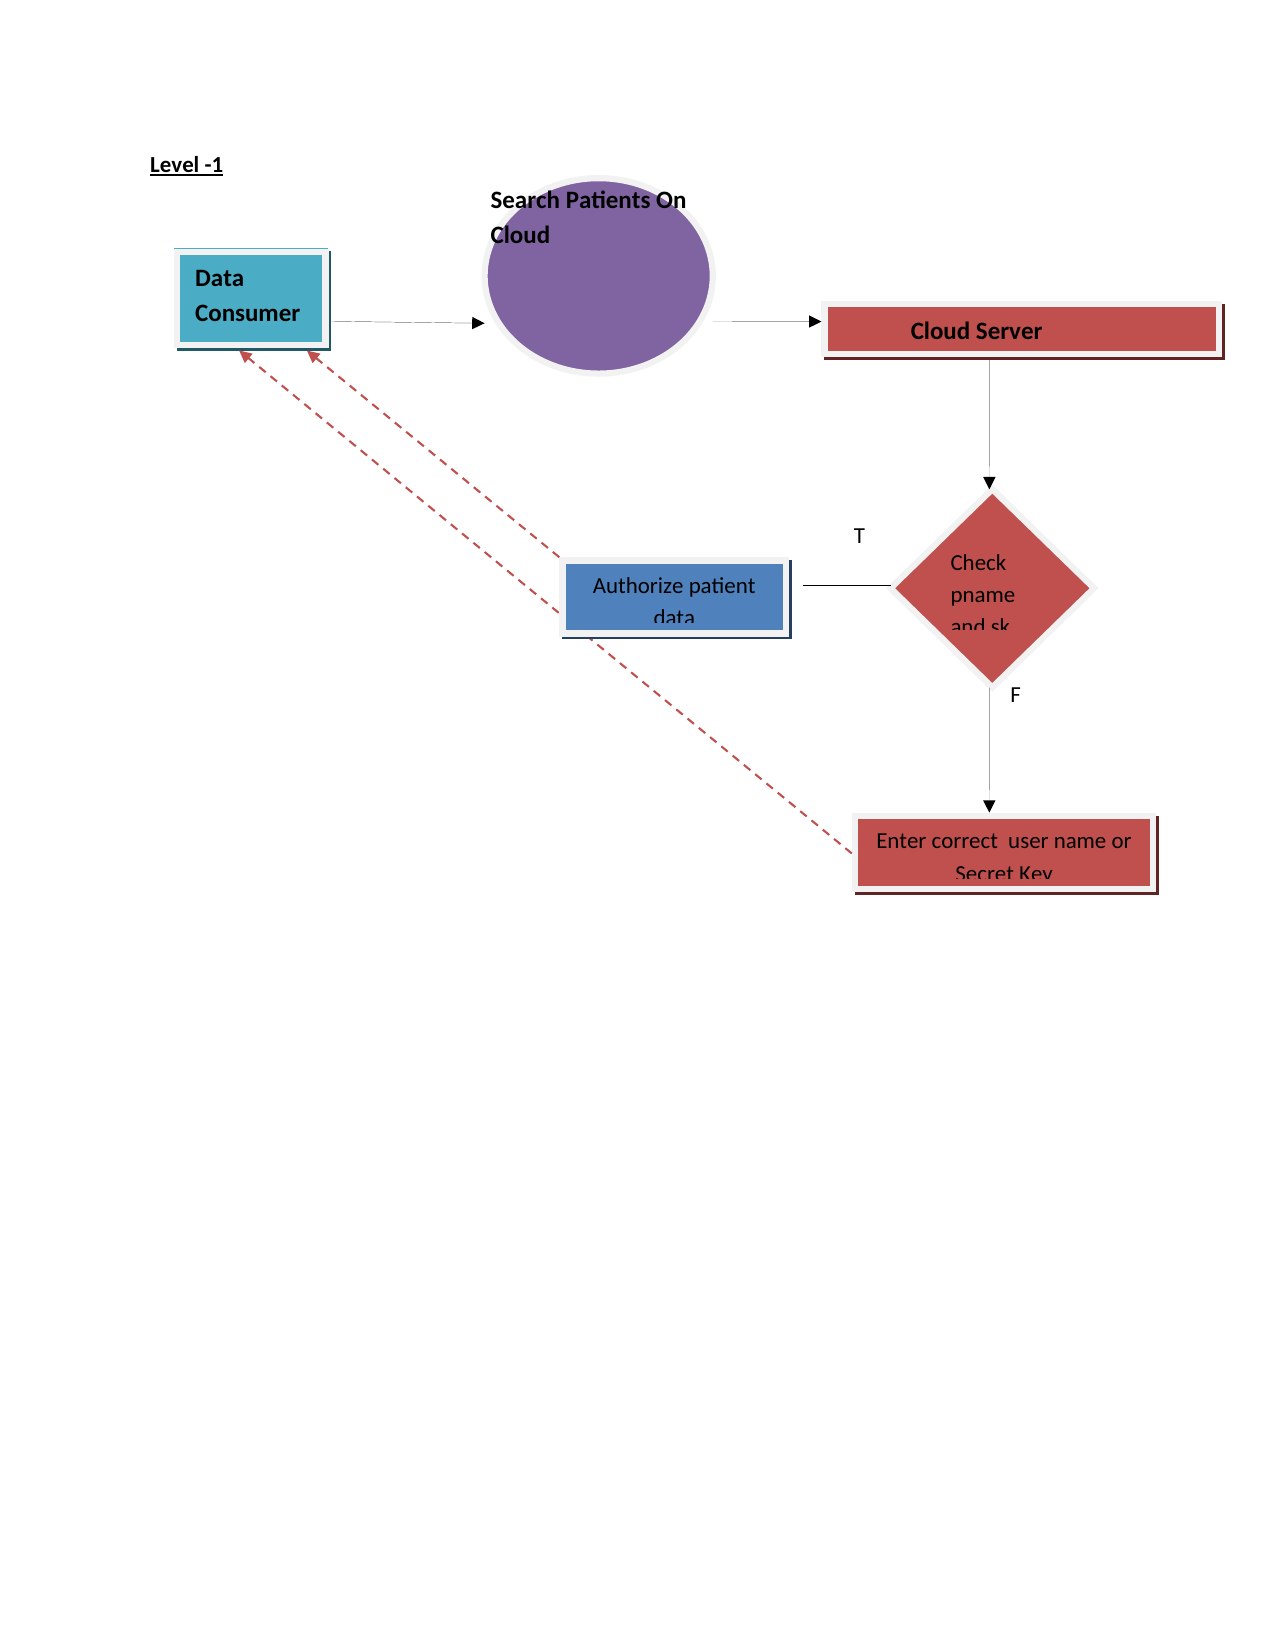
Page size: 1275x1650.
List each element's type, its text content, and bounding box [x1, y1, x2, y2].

text Level -1 [150, 150, 1125, 178]
text F [990, 680, 1125, 708]
text F [150, 680, 989, 708]
text T [150, 521, 954, 549]
text T [1031, 521, 1125, 549]
